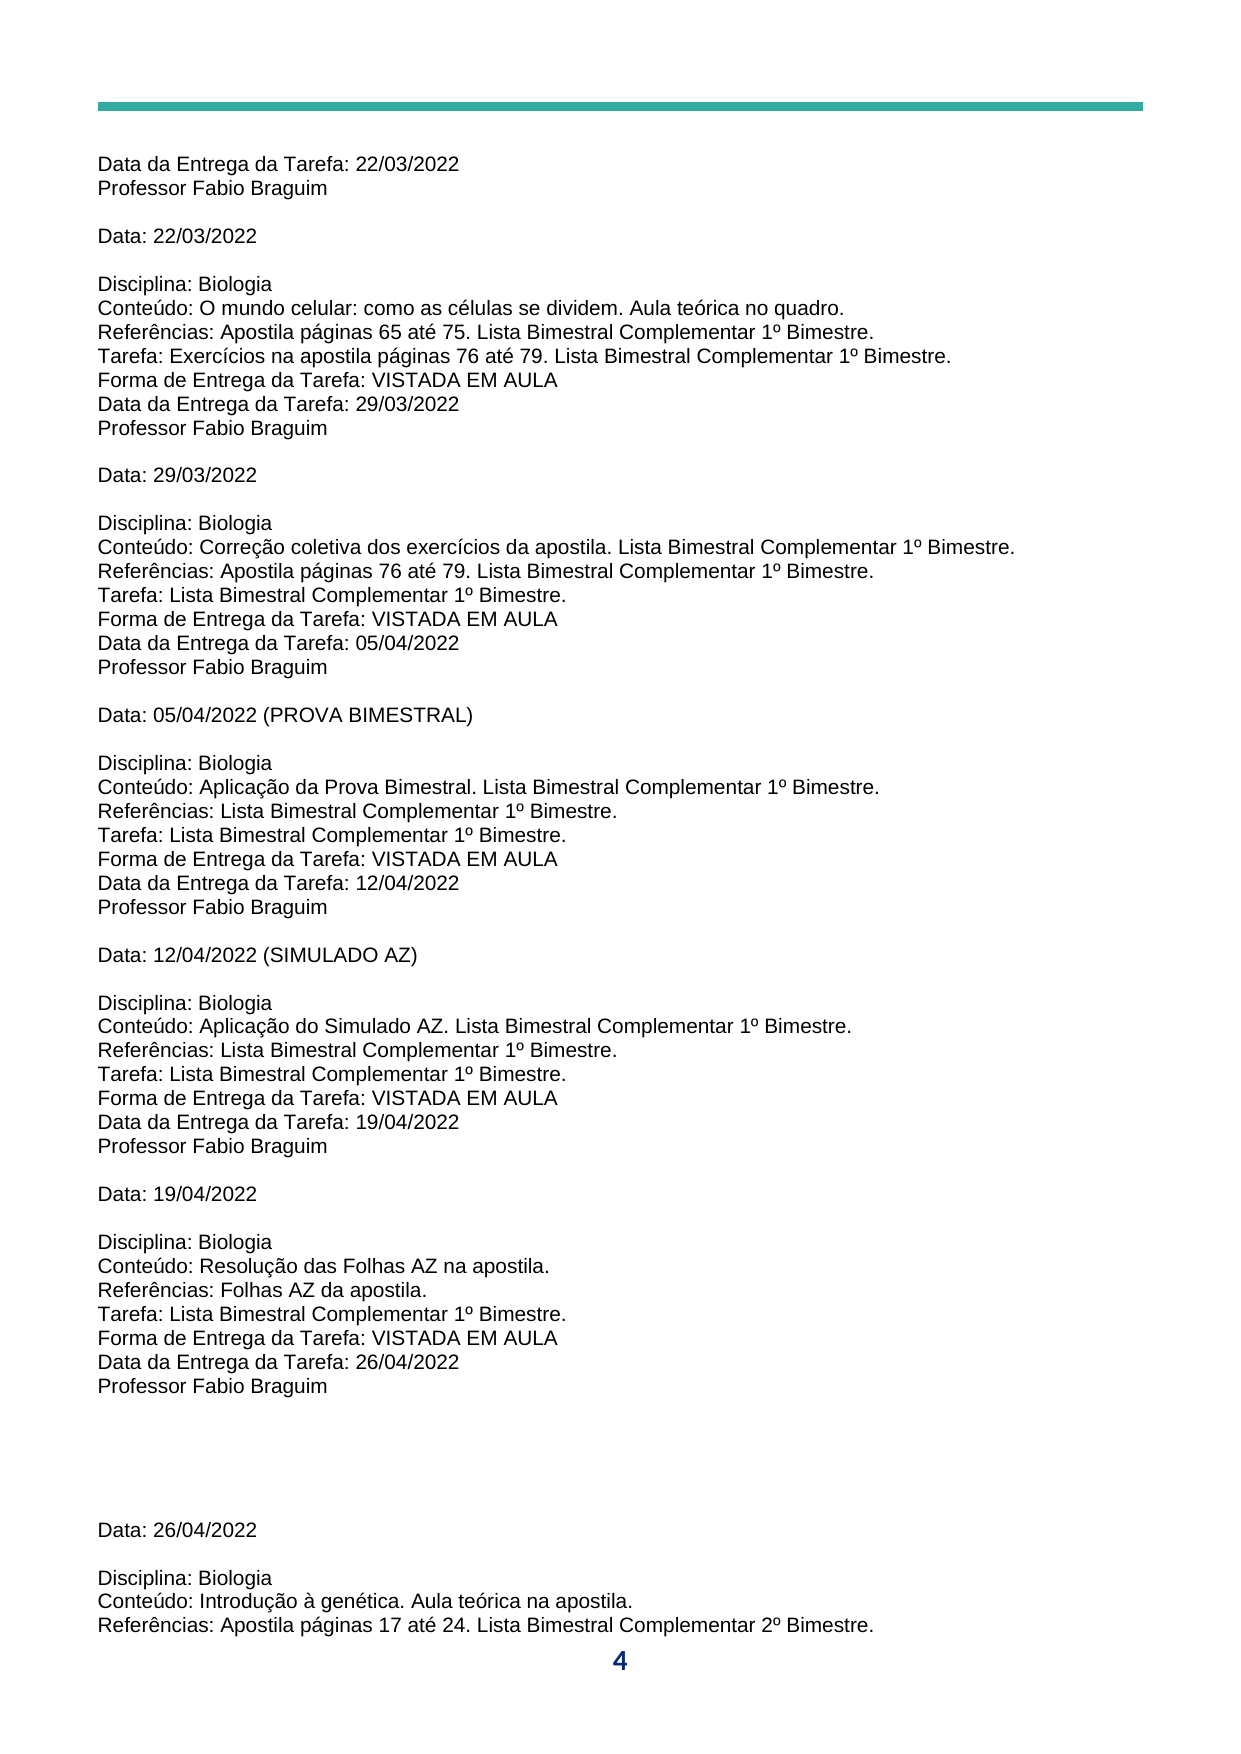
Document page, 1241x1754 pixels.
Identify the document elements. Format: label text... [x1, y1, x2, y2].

text Data: 22/03/2022 Disciplina: Biologia Conteúdo: O mundo celular: como as células se dividem. Aula teórica no quadro. Referências: Apostila páginas 65 até 75. Lista Bimestral Complementar 1º Bimestre. Tarefa: Exercícios na apostila páginas 76 até 79. Lista Bimestral Complementar 1º Bimestre. Forma de Entrega da Tarefa: VISTADA EM AULA Data da Entrega da Tarefa: 29/03/2022 Professor Fabio Braguim [97, 224, 1143, 439]
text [97, 1517, 1143, 1637]
text Data: 29/03/2022 [97, 463, 1143, 487]
text Data: 19/04/2022 Disciplina: Biologia Conteúdo: Resolução das Folhas AZ na apostila. Referências: Folhas AZ da apostila. Tarefa: Lista Bimestral Complementar 1º Bimestre. Forma de Entrega da Tarefa: VISTADA EM AULA Data da Entrega da Tarefa: 26/04/2022 Professor Fabio Braguim [97, 1182, 1143, 1398]
text Disciplina: Biologia Conteúdo: Correção coletiva dos exercícios da apostila. Lista Bimestral Complementar 1º Bimestre. Referências: Apostila páginas 76 até 79. Lista Bimestral Complementar 1º Bimestre. Tarefa: Lista Bimestral Complementar 1º Bimestre. Forma de Entrega da Tarefa: VISTADA EM AULA Data da Entrega da Tarefa: 05/04/2022 Professor Fabio Braguim [97, 487, 1143, 679]
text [97, 152, 1143, 200]
text Data: 05/04/2022 (PROVA BIMESTRAL) Disciplina: Biologia Conteúdo: Aplicação da Prova Bimestral. Lista Bimestral Complementar 1º Bimestre. Referências: Lista Bimestral Complementar 1º Bimestre. Tarefa: Lista Bimestral Complementar 1º Bimestre. Forma de Entrega da Tarefa: VISTADA EM AULA Data da Entrega da Tarefa: 12/04/2022 Professor Fabio Braguim [97, 703, 1143, 918]
text Data: 12/04/2022 (SIMULADO AZ) Disciplina: Biologia Conteúdo: Aplicação do Simulado AZ. Lista Bimestral Complementar 1º Bimestre. Referências: Lista Bimestral Complementar 1º Bimestre. Tarefa: Lista Bimestral Complementar 1º Bimestre. Forma de Entrega da Tarefa: VISTADA EM AULA Data da Entrega da Tarefa: 19/04/2022 Professor Fabio Braguim [97, 942, 1143, 1158]
